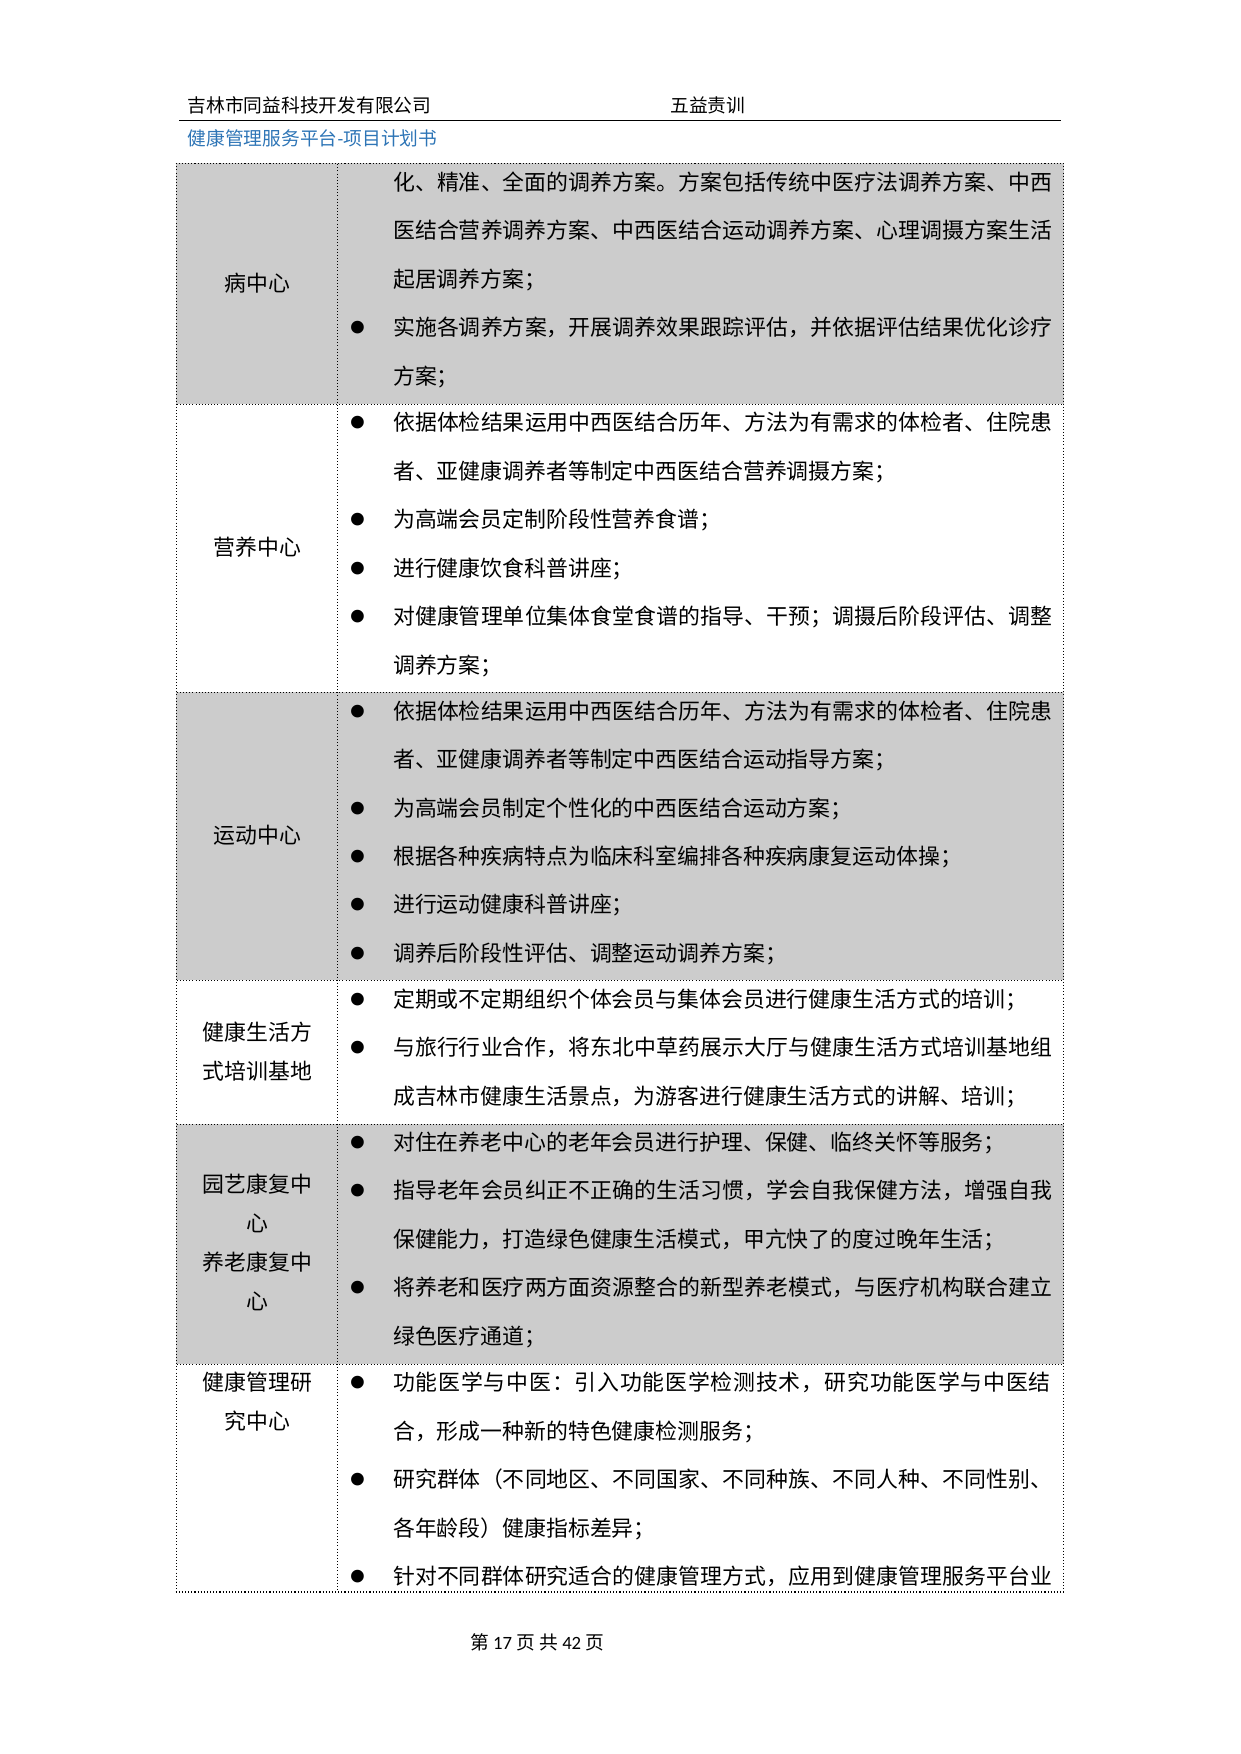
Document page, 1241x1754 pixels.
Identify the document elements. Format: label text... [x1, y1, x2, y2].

table_cell 吉林市治未病中心 [176, 163, 338, 404]
table_cell 营养中心 [176, 404, 338, 692]
table_cell 定期或不定期组织个体会员与集体会员进行健康生活方式的培训； 与旅行行业合作，将东北中草药展示大厅与健康生活方式培训基地组成吉林市健康生活景点，为游客进行健康生活方式的讲解、培训； [338, 980, 1064, 1123]
table_cell 园艺康复中心 养老康复中心 [176, 1124, 338, 1364]
table_cell 依据体检结果运用中西医结合历年、方法为有需求的体检者、住院患者、亚健康调养者等制定中西医结合营养调摄方案； 为高端会员定制阶段性营养食谱； 进行健康饮食科普讲座； 对健康管理单位集体食堂食谱的指导、干预；调摄后阶段评估、调整调养方案； [338, 404, 1064, 692]
table_cell 运动中心 [176, 692, 338, 980]
table_cell 依据体检结果运用中西医结合历年、方法为有需求的体检者、住院患者、亚健康调养者等制定中西医结合运动指导方案； 为高端会员制定个性化的中西医结合运动方案； 根据各种疾病特点为临床科室编排各种疾病康复运动体操； 进行运动健康科普讲座； 调养后阶段性评估、调整运动调养方案； [338, 692, 1064, 980]
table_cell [338, 163, 1064, 404]
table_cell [338, 1364, 1064, 1591]
table_cell 对住在养老中心的老年会员进行护理、保健、临终关怀等服务； 指导老年会员纠正不正确的生活习惯，学会自我保健方法，增强自我保健能力，打造绿色健康生活模式，甲亢快了的度过晚年生活； 将养老和医疗两方面资源整合的新型养老模式，与医疗机构联合建立绿色医疗通道； [338, 1124, 1064, 1364]
table_cell 健康管理研究中心 [176, 1364, 338, 1591]
table_cell 健康生活方式培训基地 [176, 980, 338, 1123]
